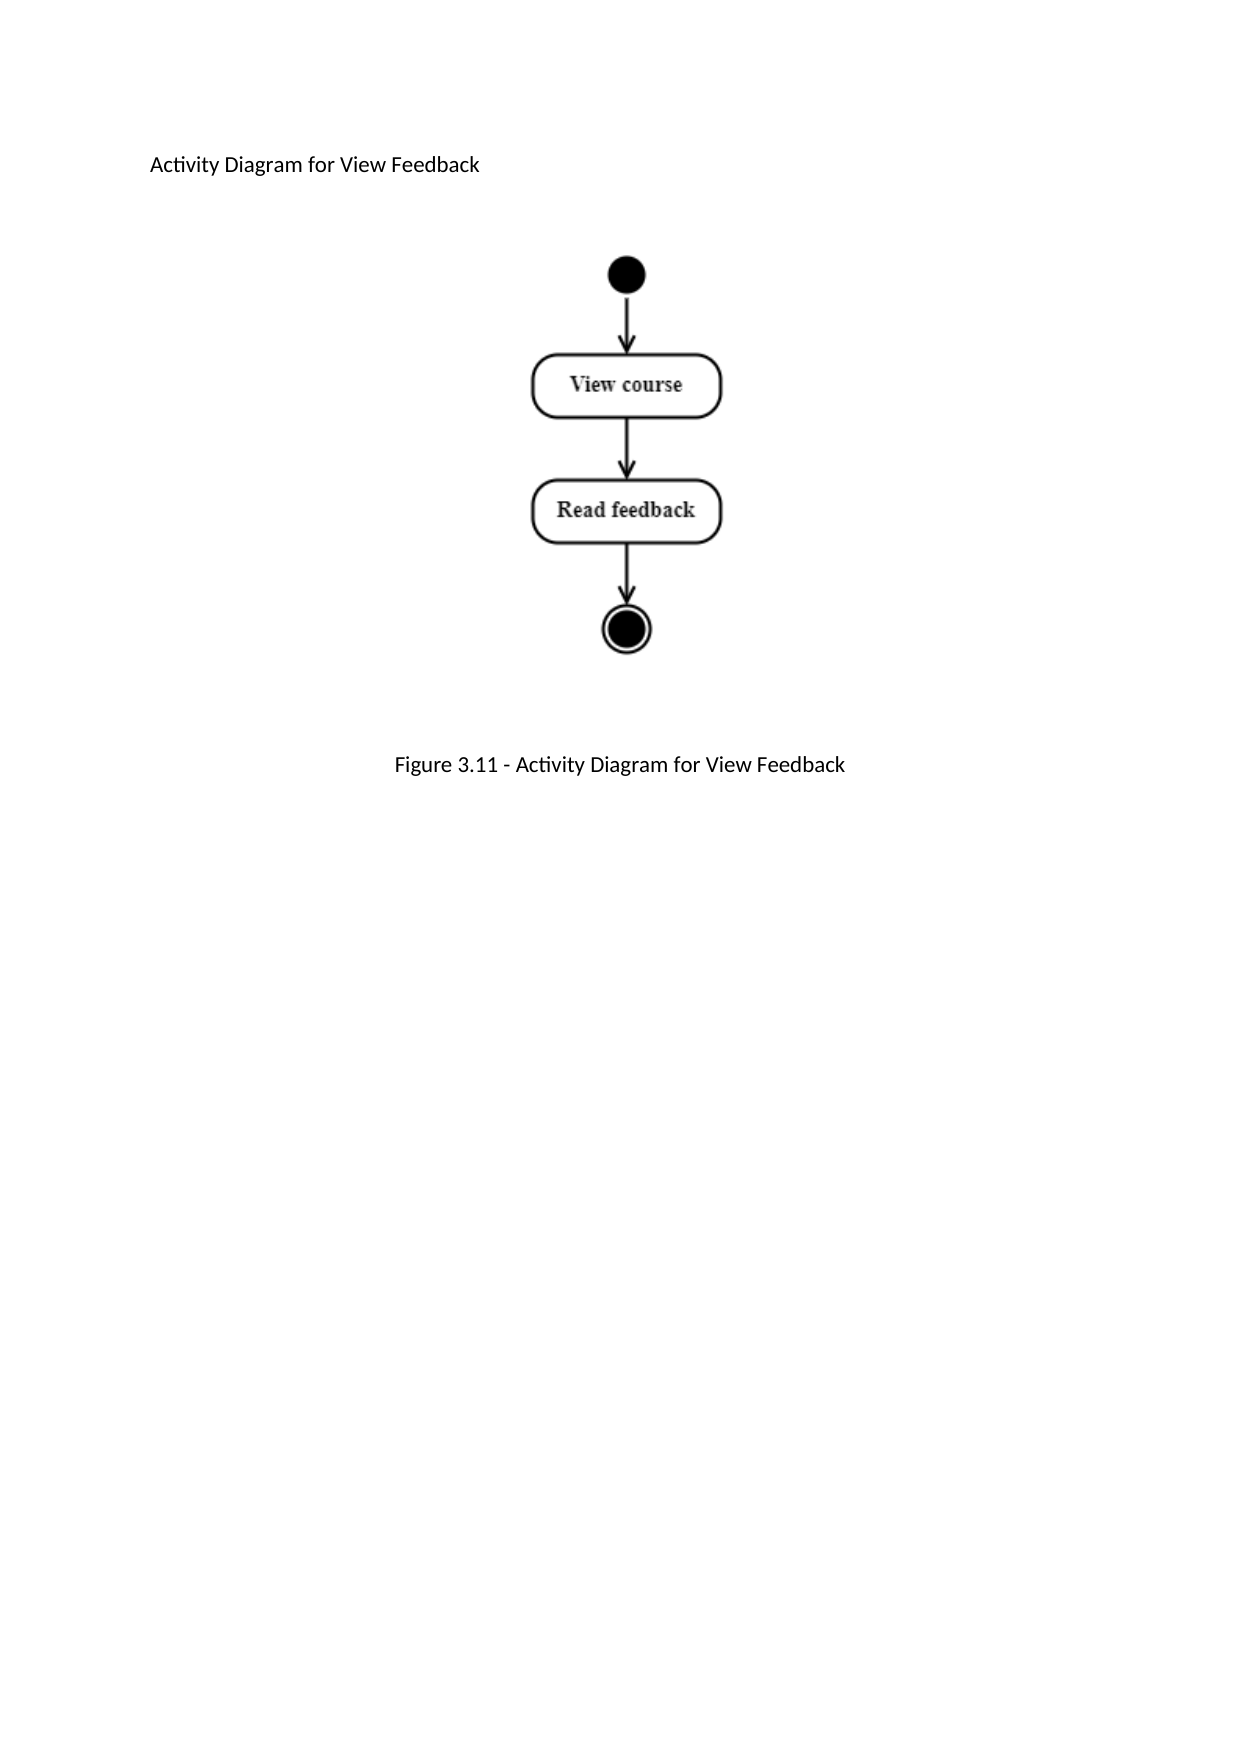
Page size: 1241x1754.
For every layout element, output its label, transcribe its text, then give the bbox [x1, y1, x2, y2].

text Activity Diagram for View Feedback [150, 150, 1090, 178]
picture [376, 196, 864, 732]
text Figure 3.11 - Activity Diagram for View Feedback [150, 750, 1090, 778]
